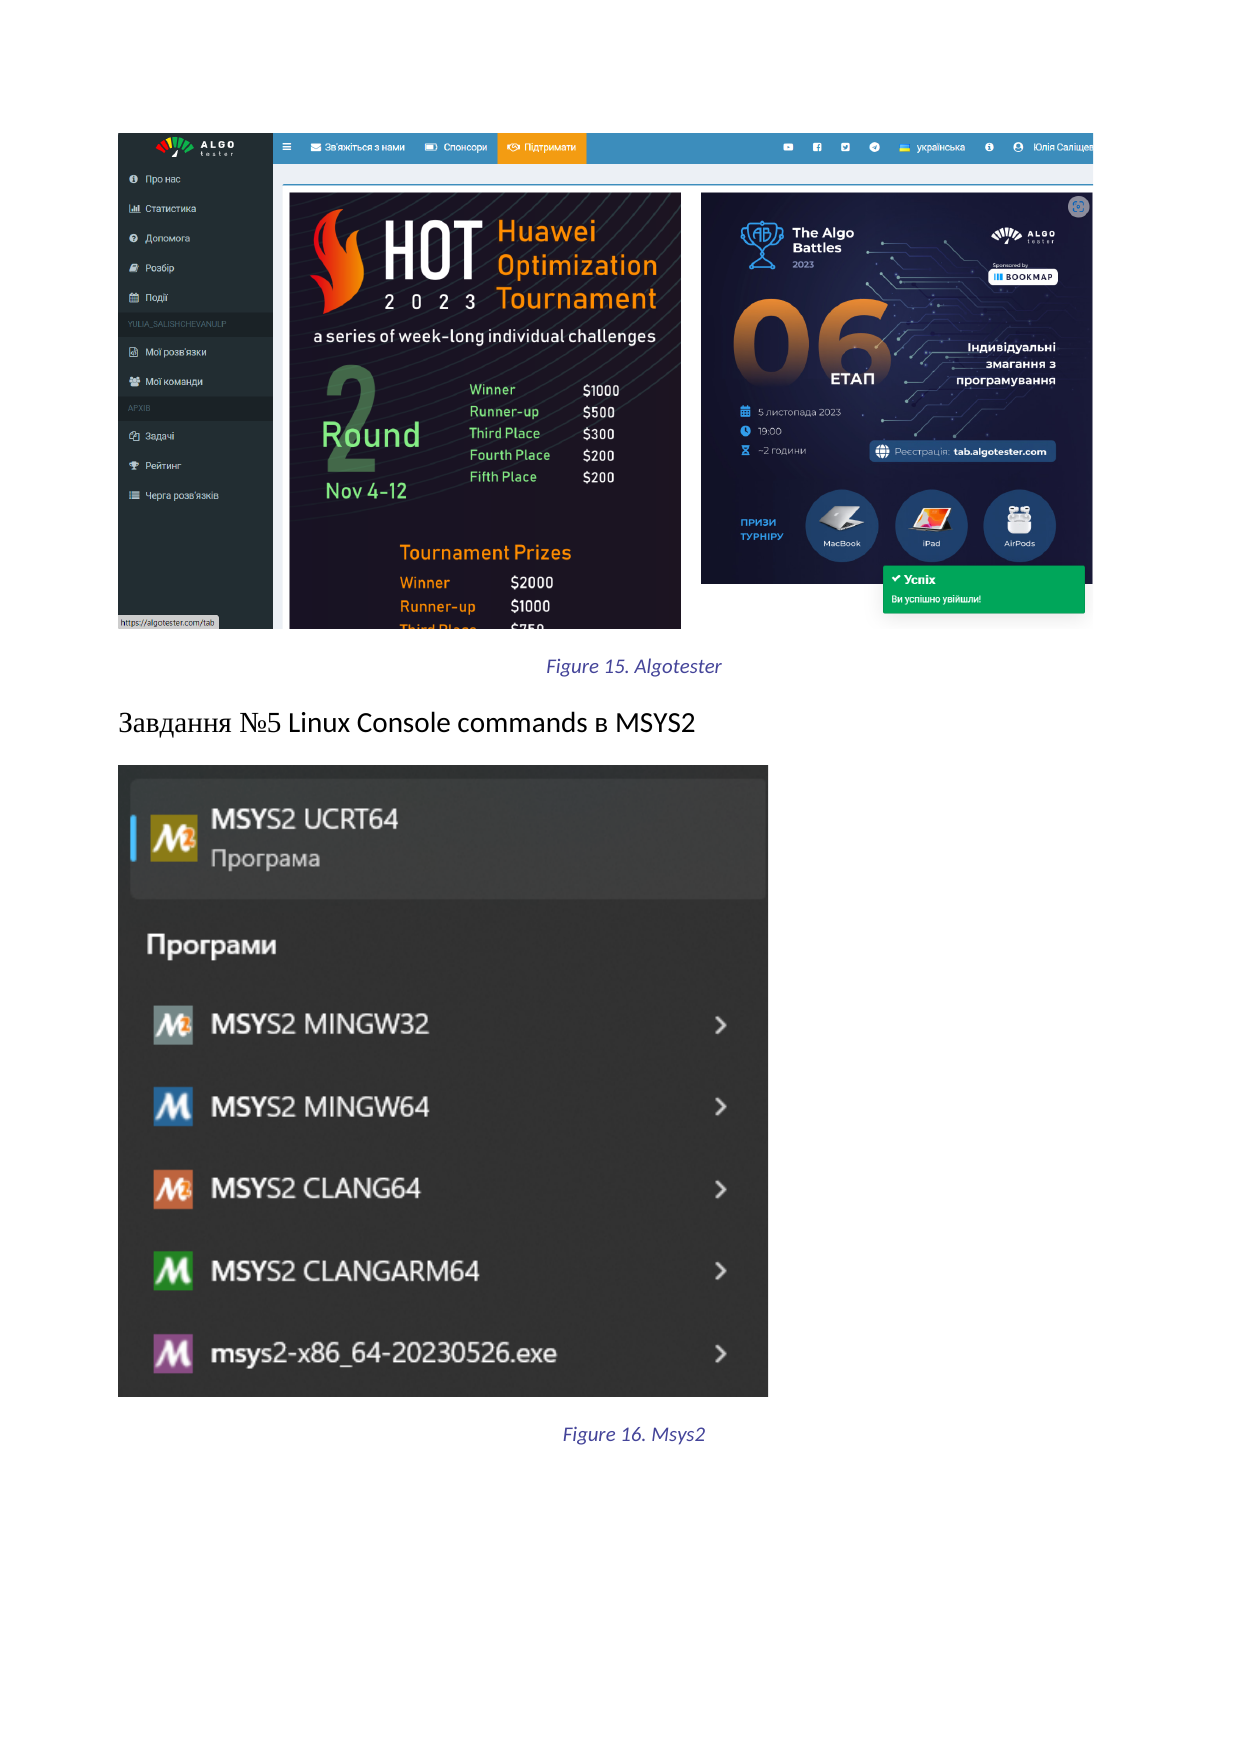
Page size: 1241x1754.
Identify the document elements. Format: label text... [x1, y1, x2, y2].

picture [118, 133, 1094, 629]
text Figure 16. Msys2 [118, 1422, 1152, 1447]
picture [118, 765, 769, 1397]
text Figure 15. Algotester [118, 654, 1152, 679]
text Завдання №5 Linux Console commands в MSYS2 [118, 704, 1152, 739]
